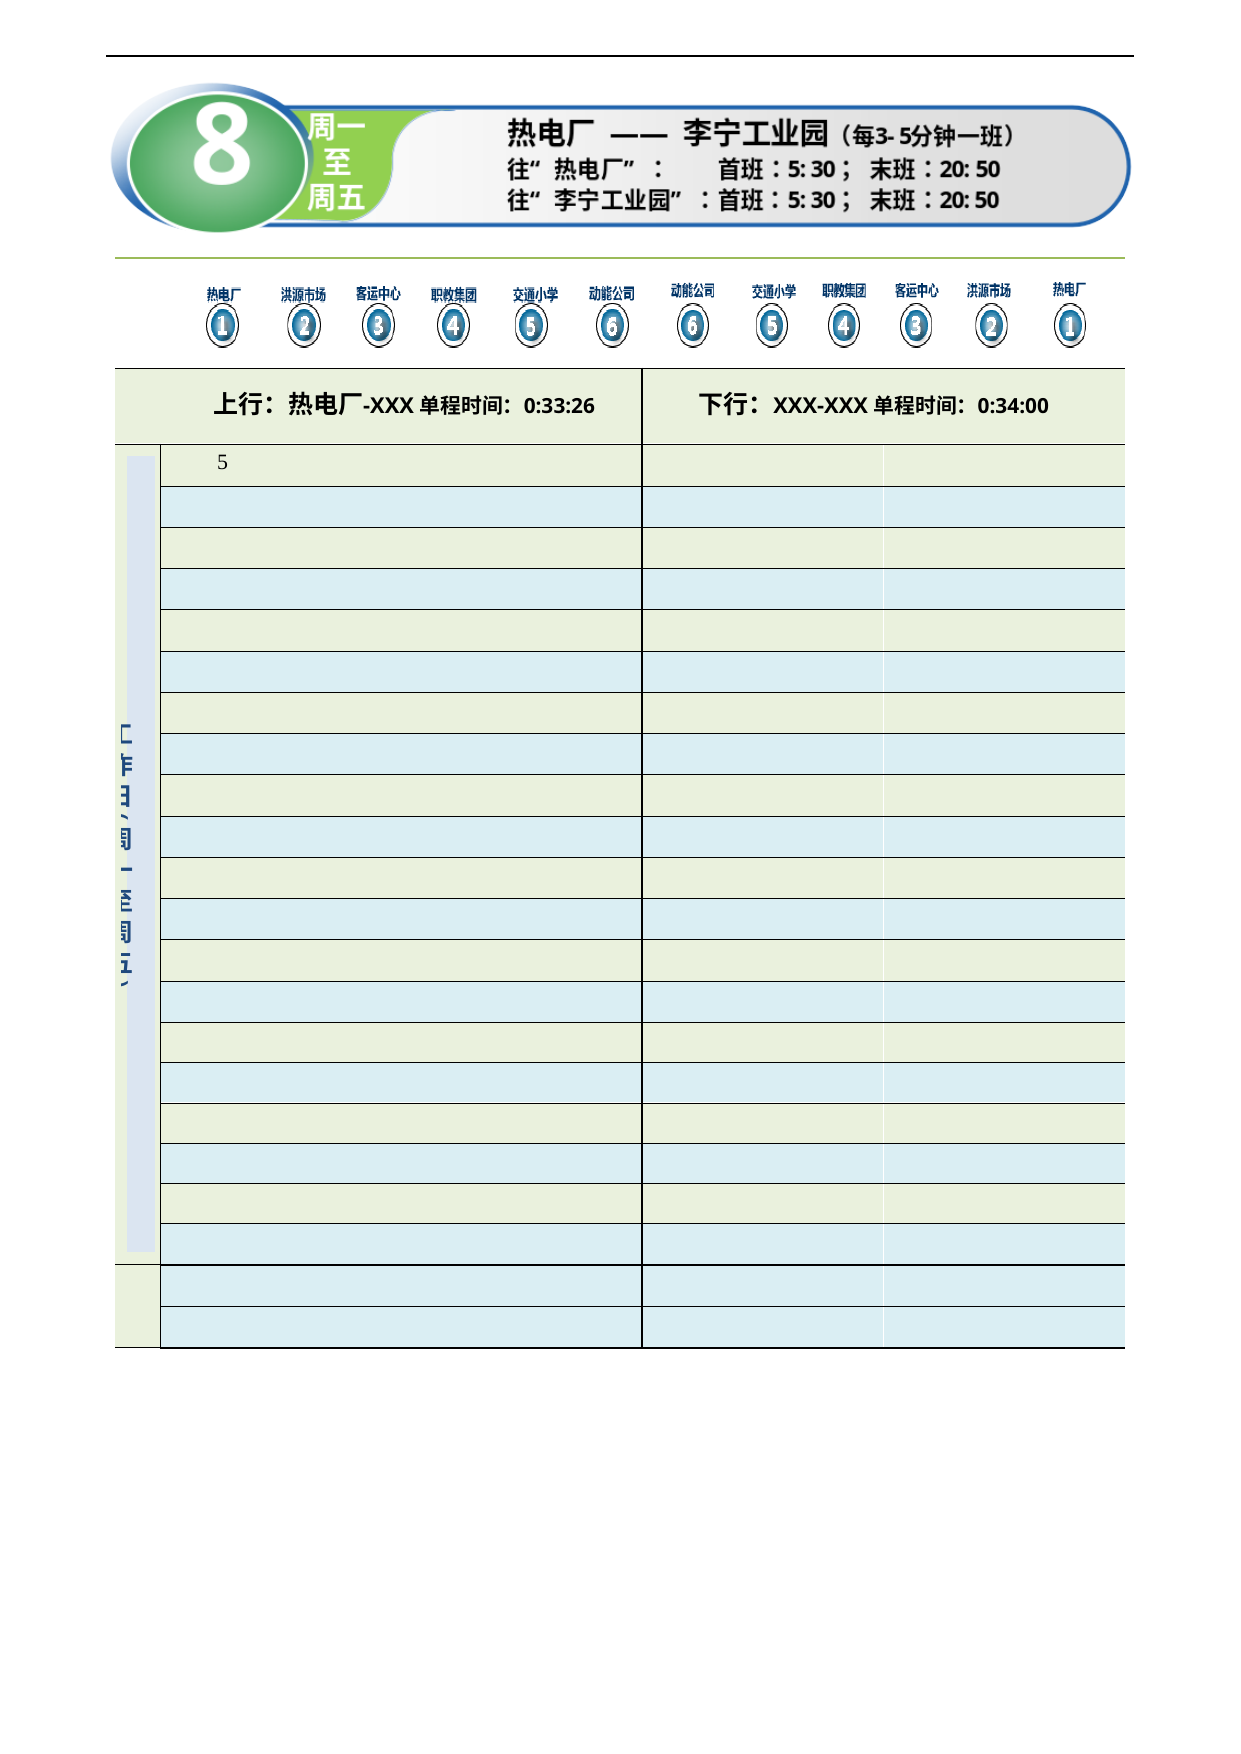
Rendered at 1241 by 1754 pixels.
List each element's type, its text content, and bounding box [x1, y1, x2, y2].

table_cell [321, 775, 401, 816]
table_cell [643, 817, 723, 857]
table_cell [964, 1104, 1044, 1143]
table_cell [562, 610, 641, 651]
table_cell [643, 858, 723, 898]
table_cell [1044, 1023, 1125, 1062]
table_cell [161, 1063, 240, 1102]
table_cell [240, 1224, 321, 1264]
table_cell 上行：热电厂-XXX 单程时间：0:33:26 [115, 369, 641, 443]
table_cell [161, 610, 240, 651]
table_cell [240, 1104, 321, 1143]
table_cell [643, 487, 723, 527]
table_cell [562, 445, 641, 486]
table_cell [723, 693, 803, 733]
table_cell [1044, 858, 1125, 898]
table_cell [562, 817, 641, 857]
table_cell [723, 1063, 803, 1102]
table_cell [1044, 1224, 1125, 1264]
table_cell [884, 1144, 964, 1183]
table_cell [240, 817, 321, 857]
table_cell [240, 693, 321, 733]
table_cell [562, 528, 641, 568]
table_cell [562, 569, 641, 609]
table_cell [1044, 528, 1125, 568]
table_cell [723, 569, 803, 609]
table_cell [1044, 445, 1125, 486]
table_cell [803, 734, 883, 774]
table_cell [240, 487, 321, 527]
table_cell [562, 1023, 641, 1062]
table_cell [481, 982, 562, 1022]
table_cell [964, 940, 1044, 981]
table_cell [240, 1063, 321, 1102]
table_cell [964, 817, 1044, 857]
table_cell [964, 734, 1044, 774]
table_cell [1044, 610, 1125, 651]
table_cell [884, 817, 964, 857]
table_cell [1044, 775, 1125, 816]
table_cell [240, 899, 321, 939]
table_cell [884, 858, 964, 898]
table_cell [240, 1023, 321, 1062]
table_cell [481, 817, 562, 857]
table_cell [401, 1184, 481, 1223]
table_cell [803, 610, 883, 651]
table_cell [562, 940, 641, 981]
table_cell [884, 1307, 964, 1347]
table_cell [884, 1063, 964, 1102]
table_cell [803, 858, 883, 898]
table_cell [1044, 982, 1125, 1022]
table_cell [562, 1224, 641, 1264]
table_cell [884, 982, 964, 1022]
table_cell [161, 899, 240, 939]
table_cell [964, 775, 1044, 816]
table_cell [1044, 693, 1125, 733]
table_cell [161, 1104, 240, 1143]
table_cell [321, 858, 401, 898]
table_cell [643, 982, 723, 1022]
table_cell [723, 1307, 803, 1347]
table_cell [481, 569, 562, 609]
table_cell [803, 899, 883, 939]
table_cell [562, 652, 641, 692]
table_cell [240, 1184, 321, 1223]
table_cell [643, 652, 723, 692]
table_cell [401, 610, 481, 651]
table_cell [964, 528, 1044, 568]
table_cell [481, 1104, 562, 1143]
table_cell [161, 1266, 240, 1306]
table_cell [401, 1023, 481, 1062]
table_cell [401, 734, 481, 774]
table_cell [964, 1063, 1044, 1102]
table_cell [1044, 1063, 1125, 1102]
table_cell [161, 1184, 240, 1223]
table_cell [723, 982, 803, 1022]
table_cell [723, 1023, 803, 1062]
table_cell [240, 982, 321, 1022]
table_cell [481, 1063, 562, 1102]
table_cell [723, 775, 803, 816]
table_cell [803, 775, 883, 816]
table_cell [161, 817, 240, 857]
table_cell [1044, 817, 1125, 857]
table_cell [643, 899, 723, 939]
table_cell [481, 445, 562, 486]
table_cell [1044, 899, 1125, 939]
table_cell [643, 940, 723, 981]
table_cell [803, 445, 883, 486]
table_cell [401, 1104, 481, 1143]
table_cell [723, 445, 803, 486]
table_cell [964, 1144, 1044, 1183]
table_cell [481, 858, 562, 898]
table_cell [481, 1307, 562, 1347]
table_cell [562, 1266, 641, 1306]
table_cell [321, 610, 401, 651]
table_cell [240, 775, 321, 816]
table_cell [643, 610, 723, 651]
table_cell [803, 652, 883, 692]
table_cell [401, 445, 481, 486]
table_cell [884, 528, 964, 568]
table_cell [643, 1266, 723, 1306]
table_cell [321, 487, 401, 527]
table_cell [803, 528, 883, 568]
table_cell [803, 569, 883, 609]
table_cell [643, 1104, 723, 1143]
table_cell [161, 1144, 240, 1183]
table_cell [321, 1063, 401, 1102]
table_cell [884, 734, 964, 774]
table_cell [321, 569, 401, 609]
table_cell [481, 899, 562, 939]
table_cell [964, 569, 1044, 609]
table_cell [723, 1224, 803, 1264]
table_cell [1044, 1104, 1125, 1143]
table_cell [884, 652, 964, 692]
table_cell [1044, 1184, 1125, 1223]
table_cell [803, 1266, 883, 1306]
table_cell [562, 982, 641, 1022]
table_cell [321, 1307, 401, 1347]
table_cell [803, 1063, 883, 1102]
table_cell [884, 693, 964, 733]
table_cell [1044, 487, 1125, 527]
table_cell [562, 734, 641, 774]
table_cell [723, 817, 803, 857]
table_cell [321, 693, 401, 733]
table_cell [643, 1184, 723, 1223]
table_cell [884, 445, 964, 486]
table_cell [240, 528, 321, 568]
table_cell [964, 1023, 1044, 1062]
table_cell [964, 1266, 1044, 1306]
table_cell [401, 1307, 481, 1347]
table_cell [321, 1144, 401, 1183]
table_cell [803, 487, 883, 527]
table_cell [562, 1063, 641, 1102]
table_cell [401, 1224, 481, 1264]
table_cell [161, 940, 240, 981]
table_cell [643, 445, 723, 486]
table_cell [161, 734, 240, 774]
table_cell [1044, 1266, 1125, 1306]
table_cell [240, 1307, 321, 1347]
table_cell [643, 528, 723, 568]
table_cell [964, 1307, 1044, 1347]
table_cell [161, 693, 240, 733]
table_cell [884, 1104, 964, 1143]
table_cell [723, 652, 803, 692]
table_cell [1044, 569, 1125, 609]
table_cell [161, 1224, 240, 1264]
table_cell [1044, 734, 1125, 774]
table_cell [723, 1184, 803, 1223]
table_cell [643, 569, 723, 609]
table_cell [401, 1266, 481, 1306]
table_cell [240, 1266, 321, 1306]
table_cell [481, 652, 562, 692]
table_cell [401, 487, 481, 527]
table_cell [481, 1224, 562, 1264]
table_cell [481, 610, 562, 651]
table_cell [803, 1184, 883, 1223]
table_cell [964, 610, 1044, 651]
table_cell [401, 1063, 481, 1102]
table_cell [964, 1224, 1044, 1264]
table_cell [321, 1023, 401, 1062]
table_cell [240, 734, 321, 774]
table_cell [964, 899, 1044, 939]
table_cell [562, 1307, 641, 1347]
table_cell [161, 652, 240, 692]
table_cell 5 [161, 445, 240, 486]
table_cell [481, 1266, 562, 1306]
table_cell [964, 693, 1044, 733]
table_cell [481, 1184, 562, 1223]
table_cell [161, 982, 240, 1022]
table_cell [723, 528, 803, 568]
table_cell [643, 1023, 723, 1062]
table_cell [481, 775, 562, 816]
table_cell [401, 693, 481, 733]
table_cell [240, 652, 321, 692]
table_cell [1044, 1144, 1125, 1183]
table_cell [240, 445, 321, 486]
table_cell [161, 1307, 240, 1347]
table_cell [803, 940, 883, 981]
table_cell [1044, 940, 1125, 981]
table_cell [321, 940, 401, 981]
table_cell [964, 982, 1044, 1022]
picture [198, 272, 1095, 348]
table_cell [884, 899, 964, 939]
table_cell [562, 1184, 641, 1223]
table_cell [723, 858, 803, 898]
table_cell [321, 1266, 401, 1306]
table_cell [401, 858, 481, 898]
table_cell [643, 1307, 723, 1347]
table_cell [723, 899, 803, 939]
table_cell [643, 775, 723, 816]
table_cell [803, 982, 883, 1022]
table_cell [321, 528, 401, 568]
table_cell [643, 1063, 723, 1102]
table_cell [643, 734, 723, 774]
table_cell [884, 487, 964, 527]
table_cell [481, 1023, 562, 1062]
table_cell [161, 1023, 240, 1062]
table_cell [884, 610, 964, 651]
table_cell [321, 1224, 401, 1264]
table_cell [321, 652, 401, 692]
table_cell [481, 528, 562, 568]
table_cell [723, 734, 803, 774]
table_cell [1044, 1307, 1125, 1347]
table_cell [884, 1184, 964, 1223]
table_cell [884, 1224, 964, 1264]
table_cell [321, 445, 401, 486]
table_cell [401, 528, 481, 568]
table_cell 工 作 日 ( 周 一 至 周 五 ) [115, 445, 160, 1264]
table_cell [803, 817, 883, 857]
table_cell [964, 652, 1044, 692]
table_cell [240, 1144, 321, 1183]
table_cell [321, 982, 401, 1022]
table_cell [161, 487, 240, 527]
table_cell [964, 1184, 1044, 1223]
table_cell [803, 1224, 883, 1264]
table_cell [884, 569, 964, 609]
table_cell [115, 1265, 160, 1306]
table_cell [562, 1104, 641, 1143]
table_cell [161, 858, 240, 898]
table_cell [562, 775, 641, 816]
table_cell [240, 940, 321, 981]
table_cell [1044, 652, 1125, 692]
table_cell [481, 1144, 562, 1183]
table_cell [481, 734, 562, 774]
table_cell [643, 1144, 723, 1183]
table_cell [481, 487, 562, 527]
table_cell [240, 569, 321, 609]
table_cell [884, 940, 964, 981]
table_cell [964, 487, 1044, 527]
table_cell [884, 1023, 964, 1062]
table_cell [964, 445, 1044, 486]
table_header [115, 259, 1125, 367]
table_cell [562, 487, 641, 527]
table_cell [723, 1104, 803, 1143]
table_cell [401, 982, 481, 1022]
table_cell [562, 899, 641, 939]
table_cell [401, 899, 481, 939]
table_cell [321, 734, 401, 774]
table_cell [401, 817, 481, 857]
table_cell [161, 528, 240, 568]
table_cell [562, 858, 641, 898]
table_cell [401, 652, 481, 692]
table_cell [401, 569, 481, 609]
table_cell [803, 1023, 883, 1062]
table_cell [803, 693, 883, 733]
table_cell [321, 1104, 401, 1143]
table_cell [964, 858, 1044, 898]
table_cell [481, 940, 562, 981]
table_cell [321, 899, 401, 939]
table_cell [884, 775, 964, 816]
table_cell [723, 487, 803, 527]
table_cell [481, 693, 562, 733]
table_cell [161, 775, 240, 816]
table_cell [803, 1307, 883, 1347]
table_cell [723, 1144, 803, 1183]
table_cell [803, 1104, 883, 1143]
table_cell [803, 1144, 883, 1183]
table_cell [321, 1184, 401, 1223]
table_cell [643, 1224, 723, 1264]
table_cell [240, 610, 321, 651]
table_cell [161, 569, 240, 609]
table_cell [401, 775, 481, 816]
table_cell [401, 940, 481, 981]
table_cell [562, 693, 641, 733]
table_cell [115, 1306, 160, 1347]
table_cell [401, 1144, 481, 1183]
table_cell [884, 1266, 964, 1306]
table_cell [321, 817, 401, 857]
table_cell [723, 1266, 803, 1306]
table_cell [723, 940, 803, 981]
table_cell 下行：XXX-XXX 单程时间：0:34:00 [643, 369, 1125, 443]
table_cell [240, 858, 321, 898]
table_cell [562, 1144, 641, 1183]
table_cell [723, 610, 803, 651]
table_cell [643, 693, 723, 733]
